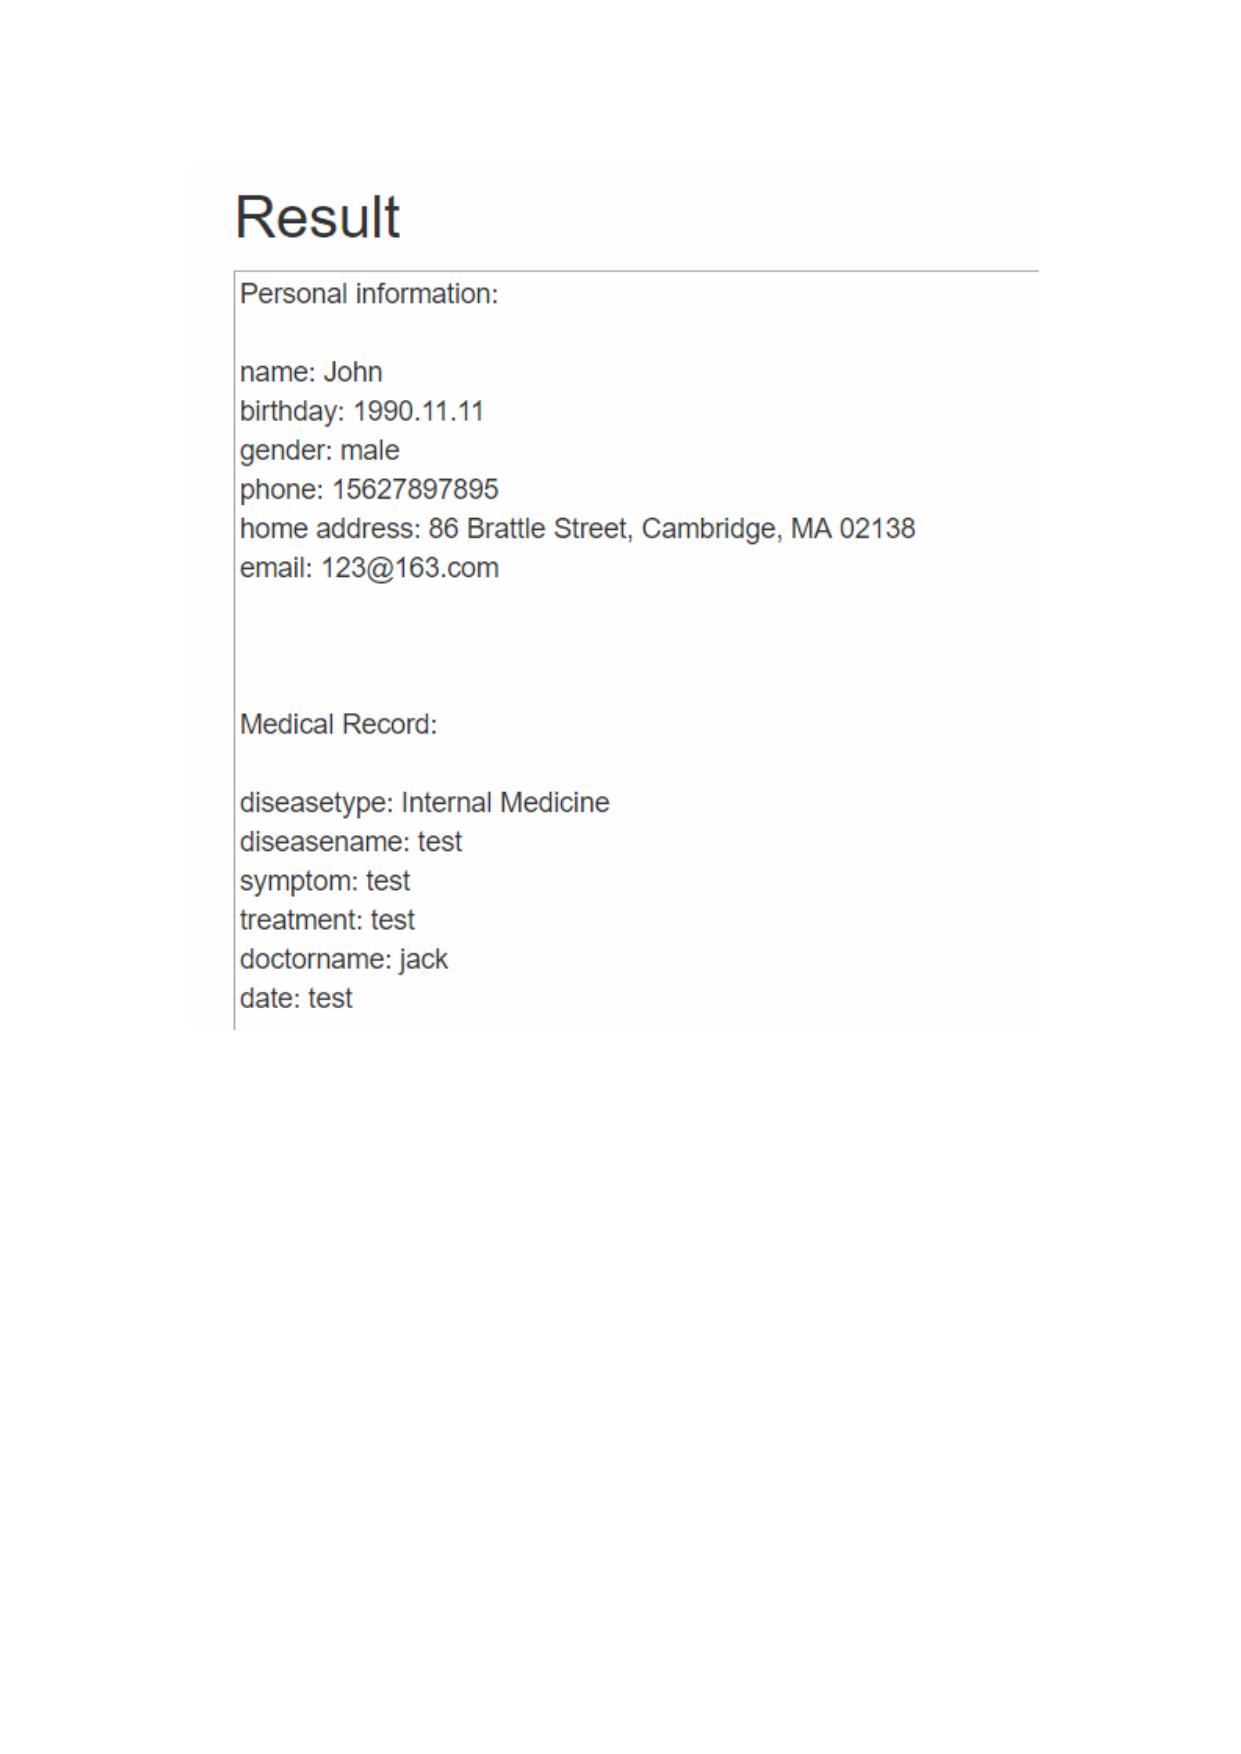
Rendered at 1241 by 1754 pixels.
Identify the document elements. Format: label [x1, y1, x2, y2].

picture [187, 162, 1039, 1030]
